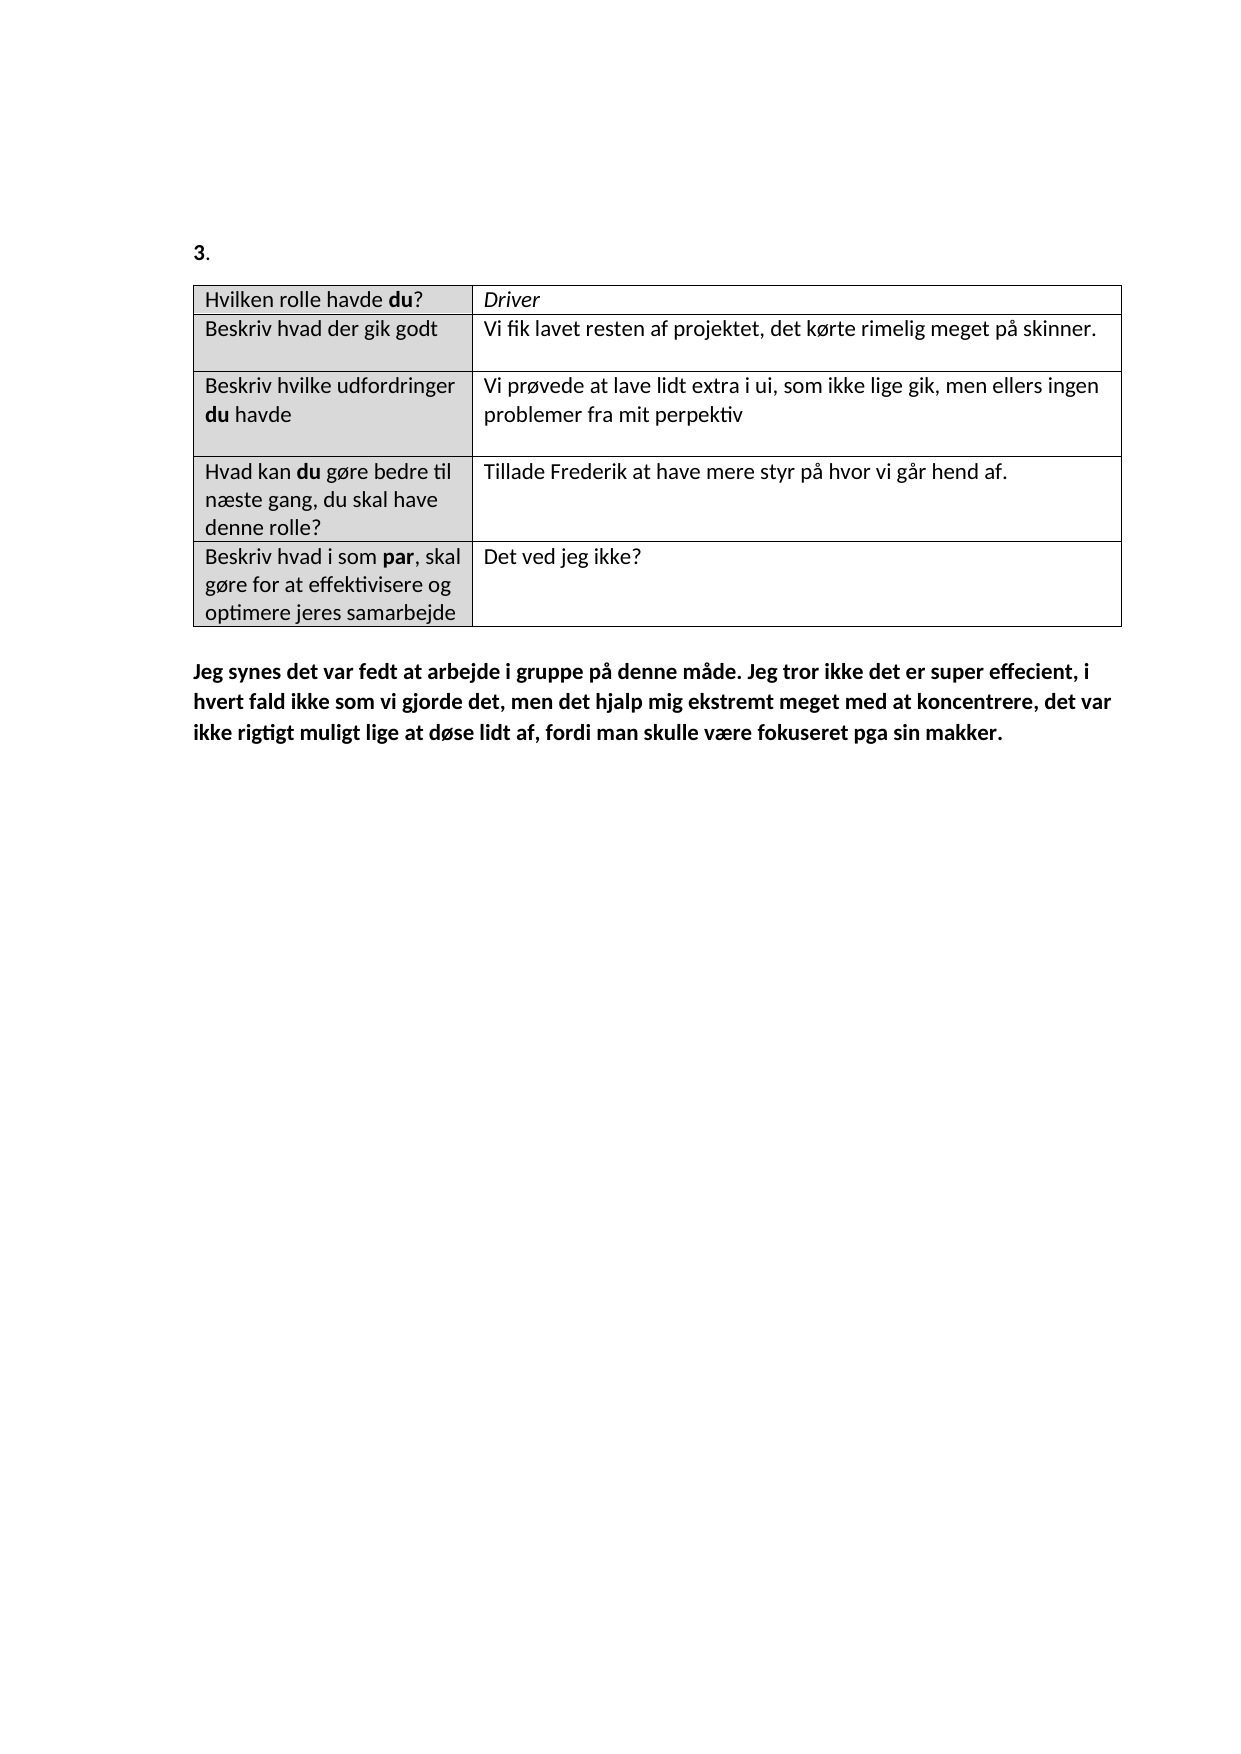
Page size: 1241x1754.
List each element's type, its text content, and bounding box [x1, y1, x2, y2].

table_header Hvilken rolle havde du? [194, 286, 472, 313]
table_cell Vi prøvede at lave lidt extra i ui, som ikke lige gik, men ellers ingen problemer fra mit perpektiv [473, 372, 1121, 456]
table_cell Tillade Frederik at have mere styr på hvor vi går hend af. [473, 457, 1121, 541]
table_cell Det ved jeg ikke? [473, 542, 1121, 626]
table_cell Beskriv hvad der gik godt [194, 315, 472, 371]
table_cell Beskriv hvad i som par, skal gøre for at effektivisere og optimere jeres samarbejde [194, 542, 472, 626]
table_cell Vi fik lavet resten af projektet, det kørte rimelig meget på skinner. [473, 315, 1121, 371]
table_cell Beskriv hvilke udfordringer du havde [194, 372, 472, 456]
list 3. [193, 177, 1122, 266]
table_header Driver [473, 286, 1121, 313]
table_cell Hvad kan du gøre bedre til næste gang, du skal have denne rolle? [194, 457, 472, 541]
list Jeg synes det var fedt at arbejde i gruppe på denne måde. Jeg tror ikke det er super effecient, i hvert fald ikke som vi gjorde det, men det hjalp mig ekstremt meget med at koncentrere, det var ikke rigtigt muligt lige at døse lidt af, fordi man skulle være fokuseret pga sin makker. [193, 657, 1122, 746]
